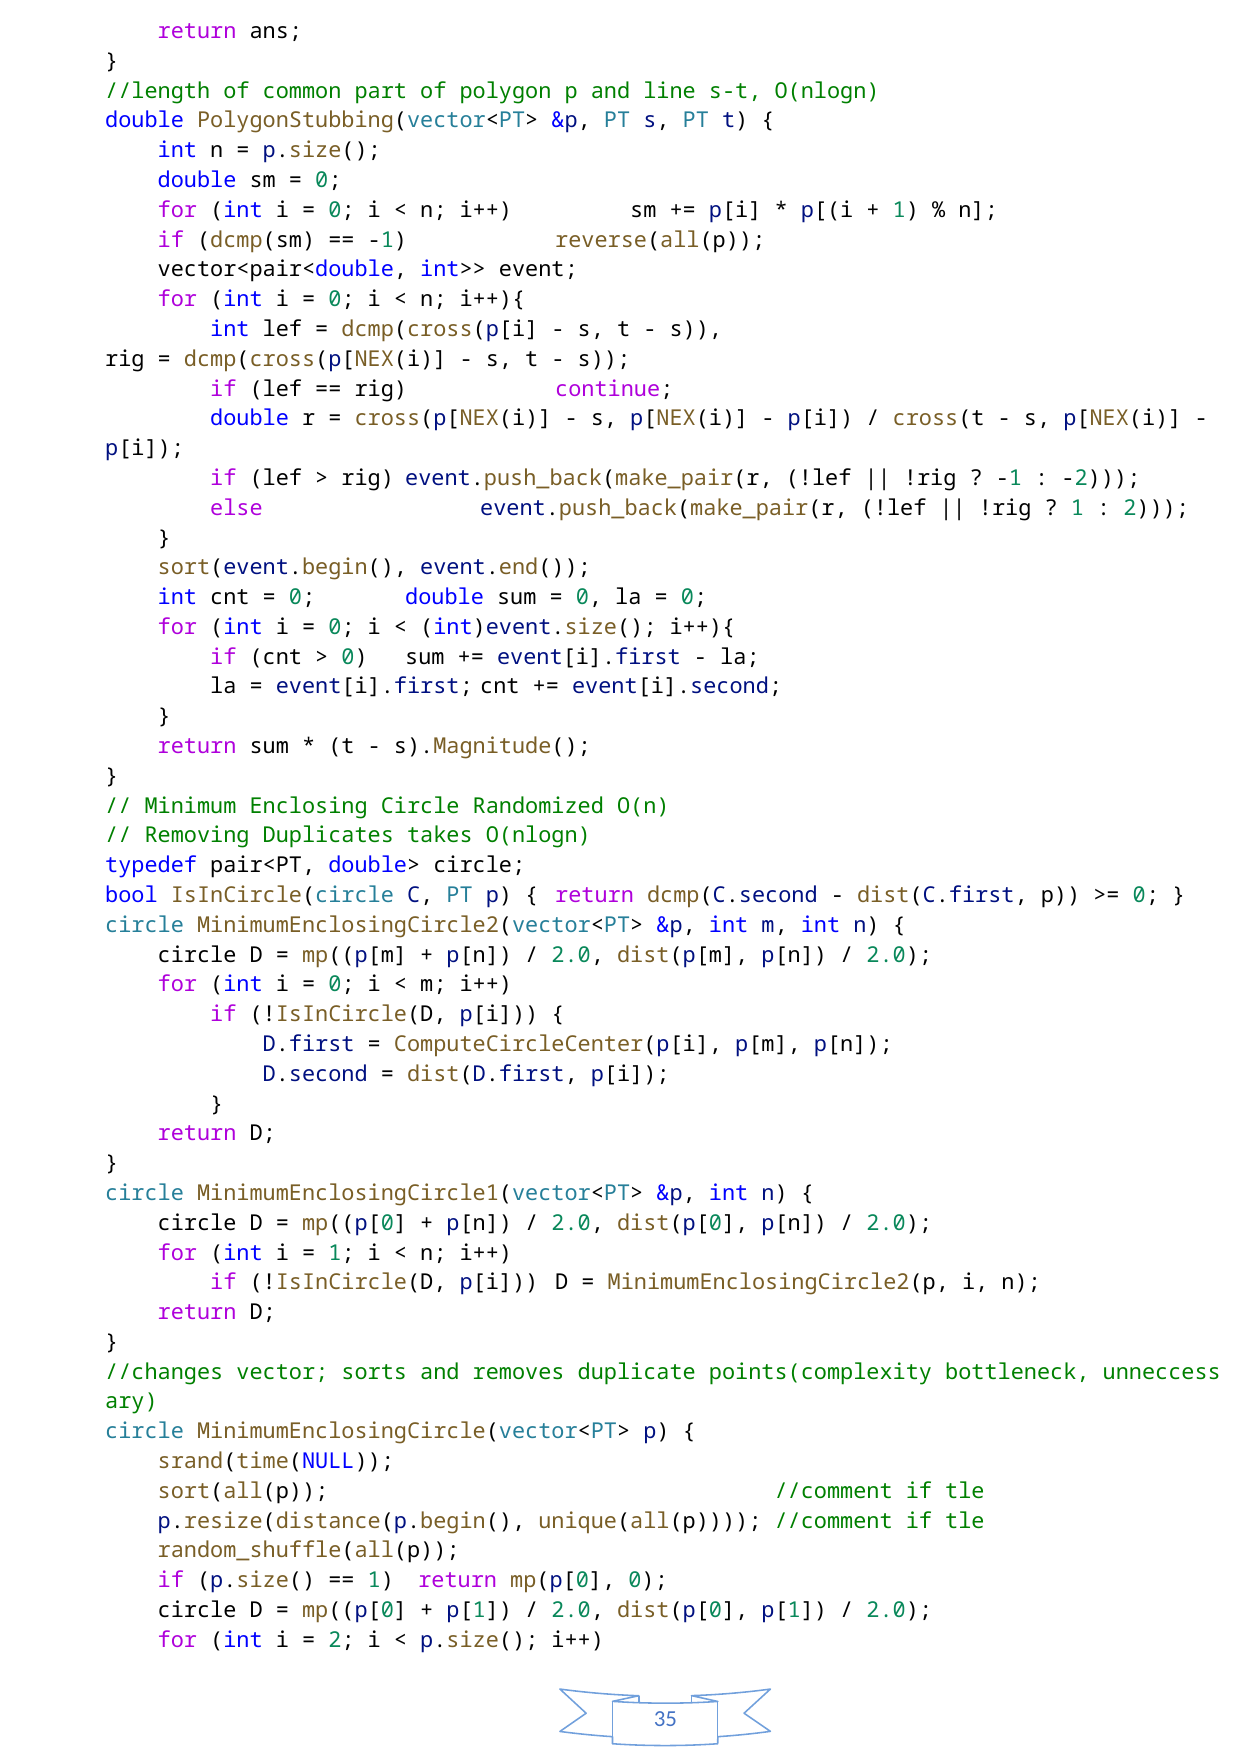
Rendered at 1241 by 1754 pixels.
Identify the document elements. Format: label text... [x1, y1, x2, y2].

text if (p.size() == 1) return mp(p[0], 0); [105, 1564, 1225, 1594]
text bool IsInCircle(circle C, PT p) { return dcmp(C.second - dist(C.first, p)) >= 0; } [105, 879, 1225, 909]
text else event.push_back(make_pair(r, (!lef || !rig ? 1 : 2))); [105, 492, 1225, 521]
text } [105, 1087, 1225, 1117]
text return ans; [105, 15, 1225, 45]
text if (!IsInCircle(D, p[i])) D = MinimumEnclosingCircle2(p, i, n); [105, 1266, 1225, 1296]
text circle MinimumEnclosingCircle(vector<PT> p) { [105, 1415, 1225, 1445]
text p.resize(distance(p.begin(), unique(all(p)))); //comment if tle [105, 1504, 1225, 1534]
text } [105, 760, 1225, 789]
text srand(time(NULL)); [105, 1445, 1225, 1475]
text for (int i = 0; i < n; i++){ [105, 283, 1225, 313]
text return D; [105, 1296, 1225, 1326]
text for (int i = 0; i < m; i++) [105, 968, 1225, 998]
text int n = p.size(); [105, 134, 1225, 164]
text circle D = mp((p[0] + p[1]) / 2.0, dist(p[0], p[1]) / 2.0); [105, 1594, 1225, 1624]
text } [105, 1147, 1225, 1177]
text if (!IsInCircle(D, p[i])) { [105, 998, 1225, 1028]
text double PolygonStubbing(vector<PT> &p, PT s, PT t) { [105, 104, 1225, 134]
text } [105, 700, 1225, 730]
text // Minimum Enclosing Circle Randomized O(n) [105, 789, 1225, 819]
text for (int i = 2; i < p.size(); i++) [105, 1624, 1225, 1653]
text sort(event.begin(), event.end()); [105, 551, 1225, 581]
text vector<pair<double, int>> event; [105, 253, 1225, 283]
text } [105, 1326, 1225, 1356]
text return D; [105, 1117, 1225, 1147]
text circle MinimumEnclosingCircle1(vector<PT> &p, int n) { [105, 1177, 1225, 1207]
text la = event[i].first; cnt += event[i].second; [105, 670, 1225, 700]
text // Removing Duplicates takes O(nlogn) [105, 819, 1225, 849]
text if (cnt > 0) sum += event[i].first - la; [105, 641, 1225, 670]
text double r = cross(p[NEX(i)] - s, p[NEX(i)] - p[i]) / cross(t - s, p[NEX(i)] - p[i]); [105, 402, 1225, 462]
text D.second = dist(D.first, p[i]); [105, 1058, 1225, 1087]
text sort(all(p)); //comment if tle [105, 1475, 1225, 1504]
text int cnt = 0; double sum = 0, la = 0; [105, 581, 1225, 611]
text } [105, 521, 1225, 551]
text } [105, 45, 1225, 74]
text random_shuffle(all(p)); [105, 1534, 1225, 1564]
text int lef = dcmp(cross(p[i] - s, t - s)), rig = dcmp(cross(p[NEX(i)] - s, t - s)); [105, 313, 1225, 372]
text double sm = 0; [105, 164, 1225, 194]
text if (dcmp(sm) == -1) reverse(all(p)); [105, 223, 1225, 253]
text circle D = mp((p[0] + p[n]) / 2.0, dist(p[0], p[n]) / 2.0); [105, 1207, 1225, 1236]
text typedef pair<PT, double> circle; [105, 849, 1225, 879]
text if (lef == rig) continue; [105, 372, 1225, 402]
text return sum * (t - s).Magnitude(); [105, 730, 1225, 760]
text //length of common part of polygon p and line s-t, O(nlogn) [105, 74, 1225, 104]
text //changes vector; sorts and removes duplicate points(complexity bottleneck, unneccessary) [105, 1356, 1225, 1415]
text for (int i = 0; i < (int)event.size(); i++){ [105, 611, 1225, 641]
text if (lef > rig) event.push_back(make_pair(r, (!lef || !rig ? -1 : -2))); [105, 462, 1225, 492]
text circle D = mp((p[m] + p[n]) / 2.0, dist(p[m], p[n]) / 2.0); [105, 938, 1225, 968]
text for (int i = 1; i < n; i++) [105, 1236, 1225, 1266]
text circle MinimumEnclosingCircle2(vector<PT> &p, int m, int n) { [105, 909, 1225, 938]
text for (int i = 0; i < n; i++) sm += p[i] * p[(i + 1) % n]; [105, 194, 1225, 223]
text D.first = ComputeCircleCenter(p[i], p[m], p[n]); [105, 1028, 1225, 1058]
